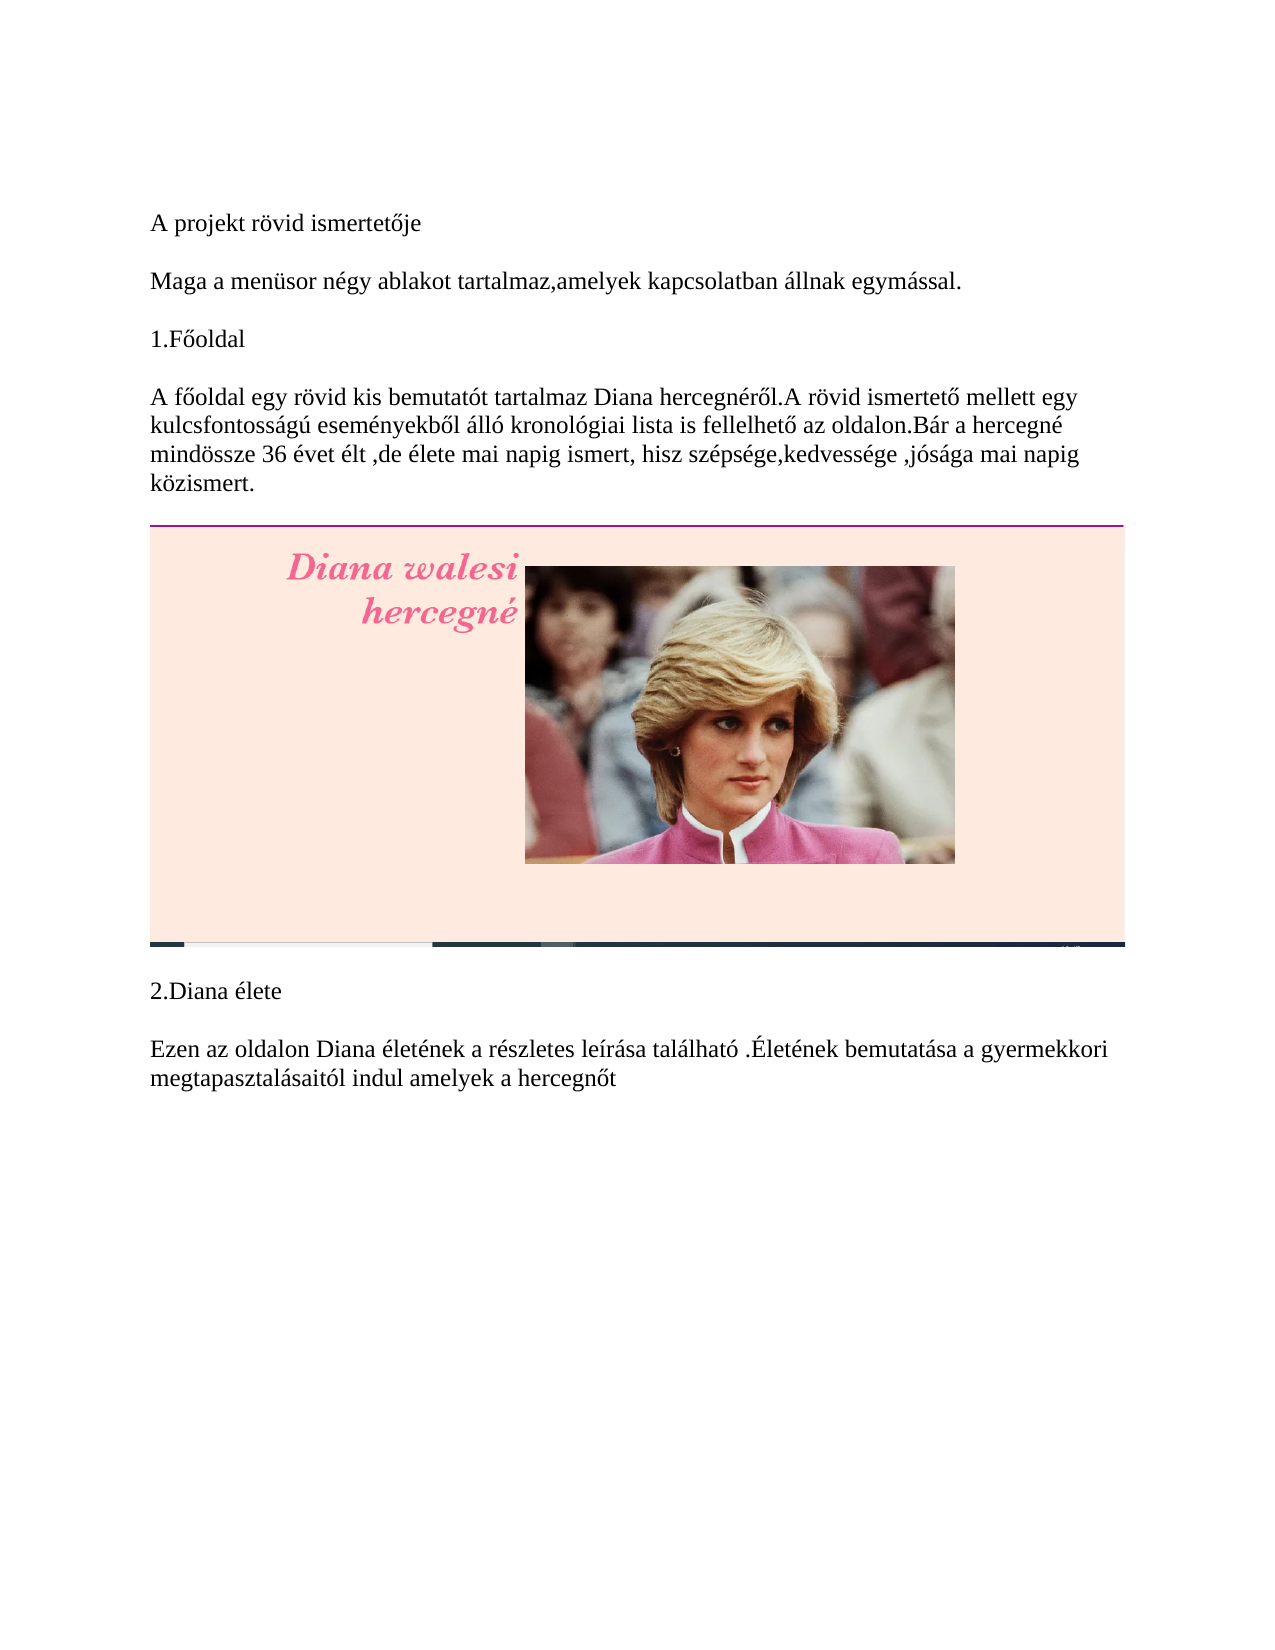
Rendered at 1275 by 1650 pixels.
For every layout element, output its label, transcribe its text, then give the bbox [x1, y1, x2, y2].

text Ezen az oldalon Diana életének a részletes leírása található .Életének bemutatása a gyermekkori megtapasztalásaitól indul amelyek a hercegnőt [150, 1034, 1125, 1092]
text 2.Diana élete [150, 976, 1125, 1005]
text Maga a menüsor négy ablakot tartalmaz,amelyek kapcsolatban állnak egymással. [150, 266, 1125, 294]
text A főoldal egy rövid kis bemutatót tartalmaz Diana hercegnéről.A rövid ismertető mellett egy kulcsfontosságú eseményekből álló kronológiai lista is fellelhető az oldalon.Bár a hercegné mindössze 36 évet élt ,de élete mai napig ismert, hisz szépsége,kedvessége ,jósága mai napig közismert. [150, 382, 1125, 497]
picture [150, 525, 1125, 947]
text A projekt rövid ismertetője [150, 208, 1125, 237]
text 1.Főoldal [150, 324, 1125, 352]
